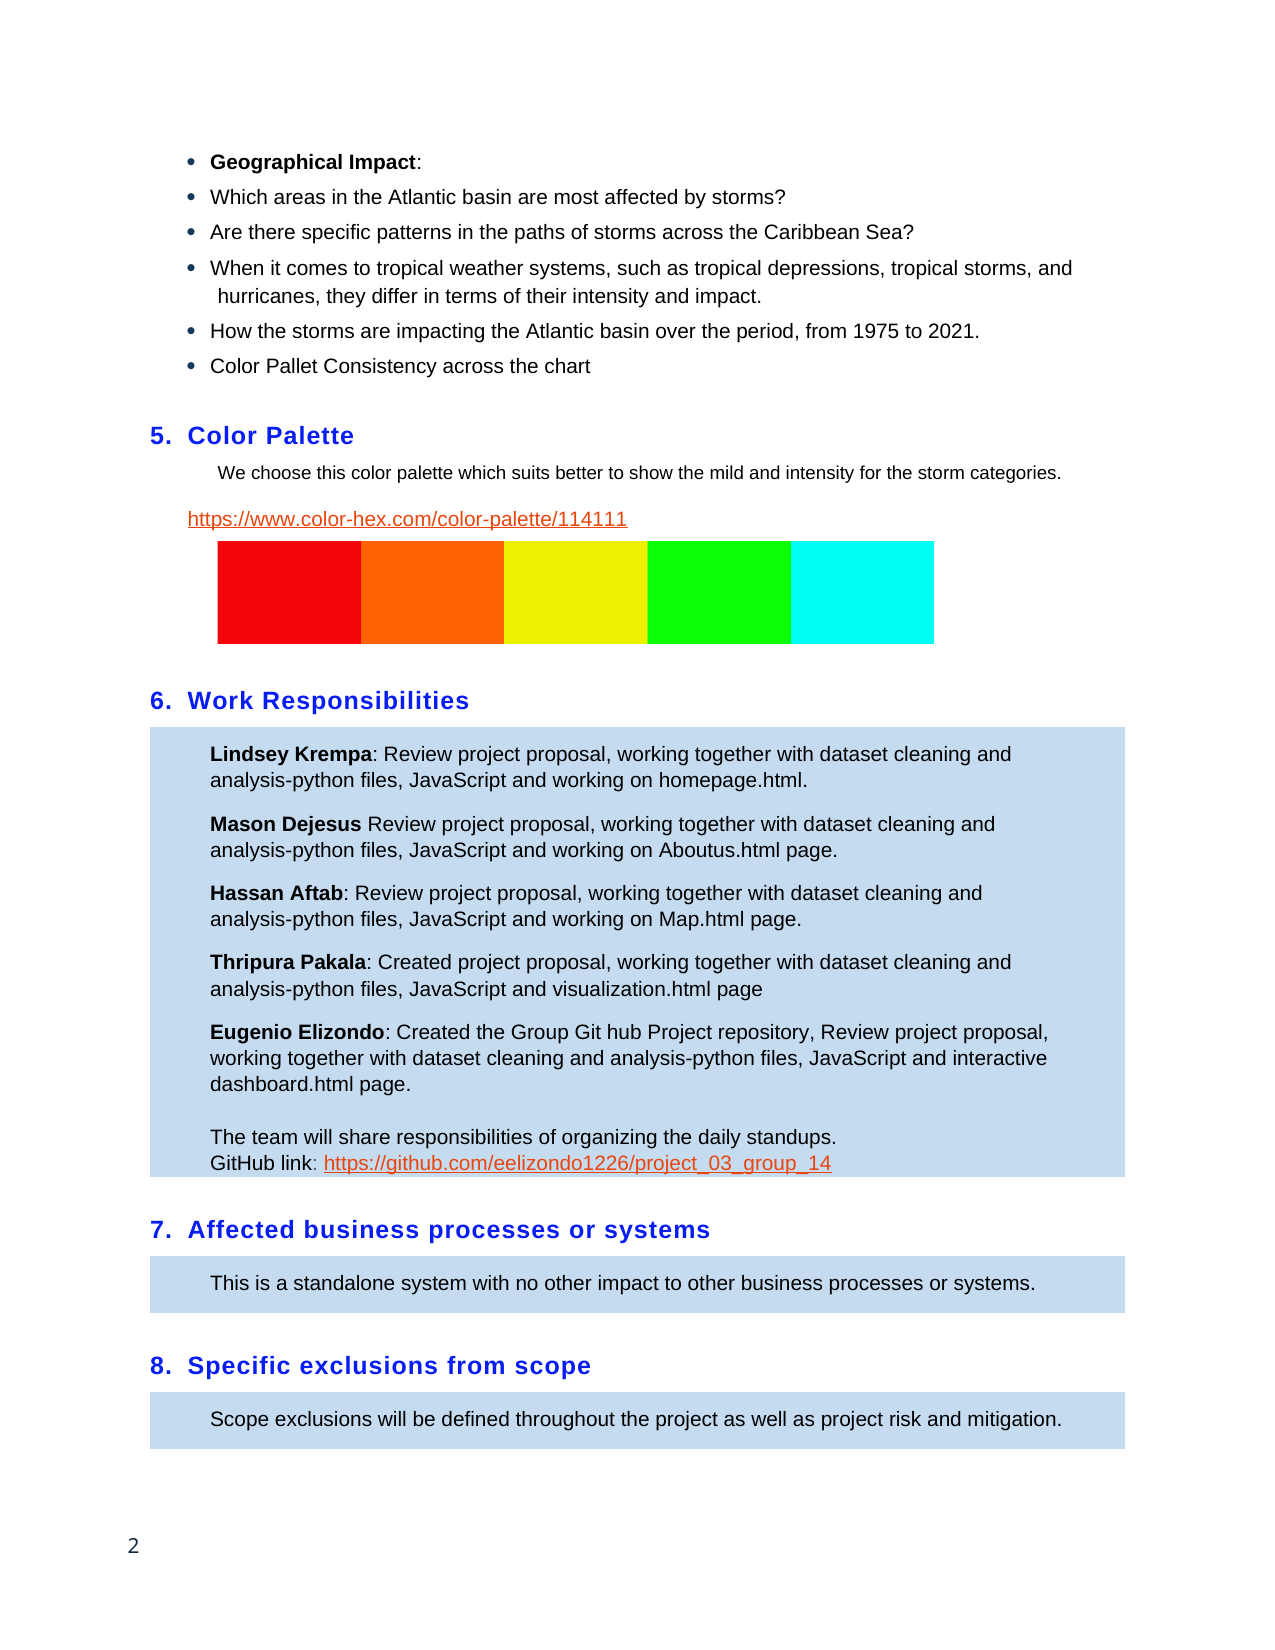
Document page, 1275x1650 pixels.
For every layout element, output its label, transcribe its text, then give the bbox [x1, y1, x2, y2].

list How the storms are impacting the Atlantic basin over the period, from 1975 to 2021. [187, 319, 1125, 343]
list Geographical Impact: [187, 150, 1125, 174]
table_header This is a standalone system with no other impact to other business processes or systems. [210, 1256, 1125, 1313]
list Are there specific patterns in the paths of storms across the Caribbean Sea? [187, 220, 1125, 244]
list Which areas in the Atlantic basin are most affected by storms? [187, 185, 1125, 209]
table_header Lindsey Krempa: Review project proposal, working together with dataset cleaning and analysis-python files, JavaScript and working on homepage.html. Mason Dejesus Review project proposal, working together with dataset cleaning and analysis-python files, JavaScript and working on Aboutus.html page. Hassan Aftab: Review project proposal, working together with dataset cleaning and analysis-python files, JavaScript and working on Map.html page. Thripura Pakala: Created project proposal, working together with dataset cleaning and analysis-python files, JavaScript and visualization.html page Eugenio Elizondo: Created the Group Git hub Project repository, Review project proposal, working together with dataset cleaning and analysis-python files, JavaScript and interactive dashboard.html page. The team will share responsibilities of organizing the daily standups. GitHub link: https://github.com/eelizondo1226/project_03_group_14 [210, 727, 1125, 1177]
table_header [150, 1256, 210, 1313]
picture [217, 541, 934, 644]
list When it comes to tropical weather systems, such as tropical depressions, tropical storms, and hurricanes, they differ in terms of their intensity and impact. [187, 255, 1125, 308]
list Color Pallet Consistency across the chart [187, 354, 1125, 378]
table_header [150, 1392, 210, 1449]
table_header [150, 727, 210, 1177]
table_header Scope exclusions will be defined throughout the project as well as project risk and mitigation. [210, 1392, 1125, 1449]
list https://www.color-hex.com/color-palette/114111 [187, 506, 1125, 530]
text We choose this color palette which suits better to show the mild and intensity for the storm categories. [217, 462, 1125, 483]
